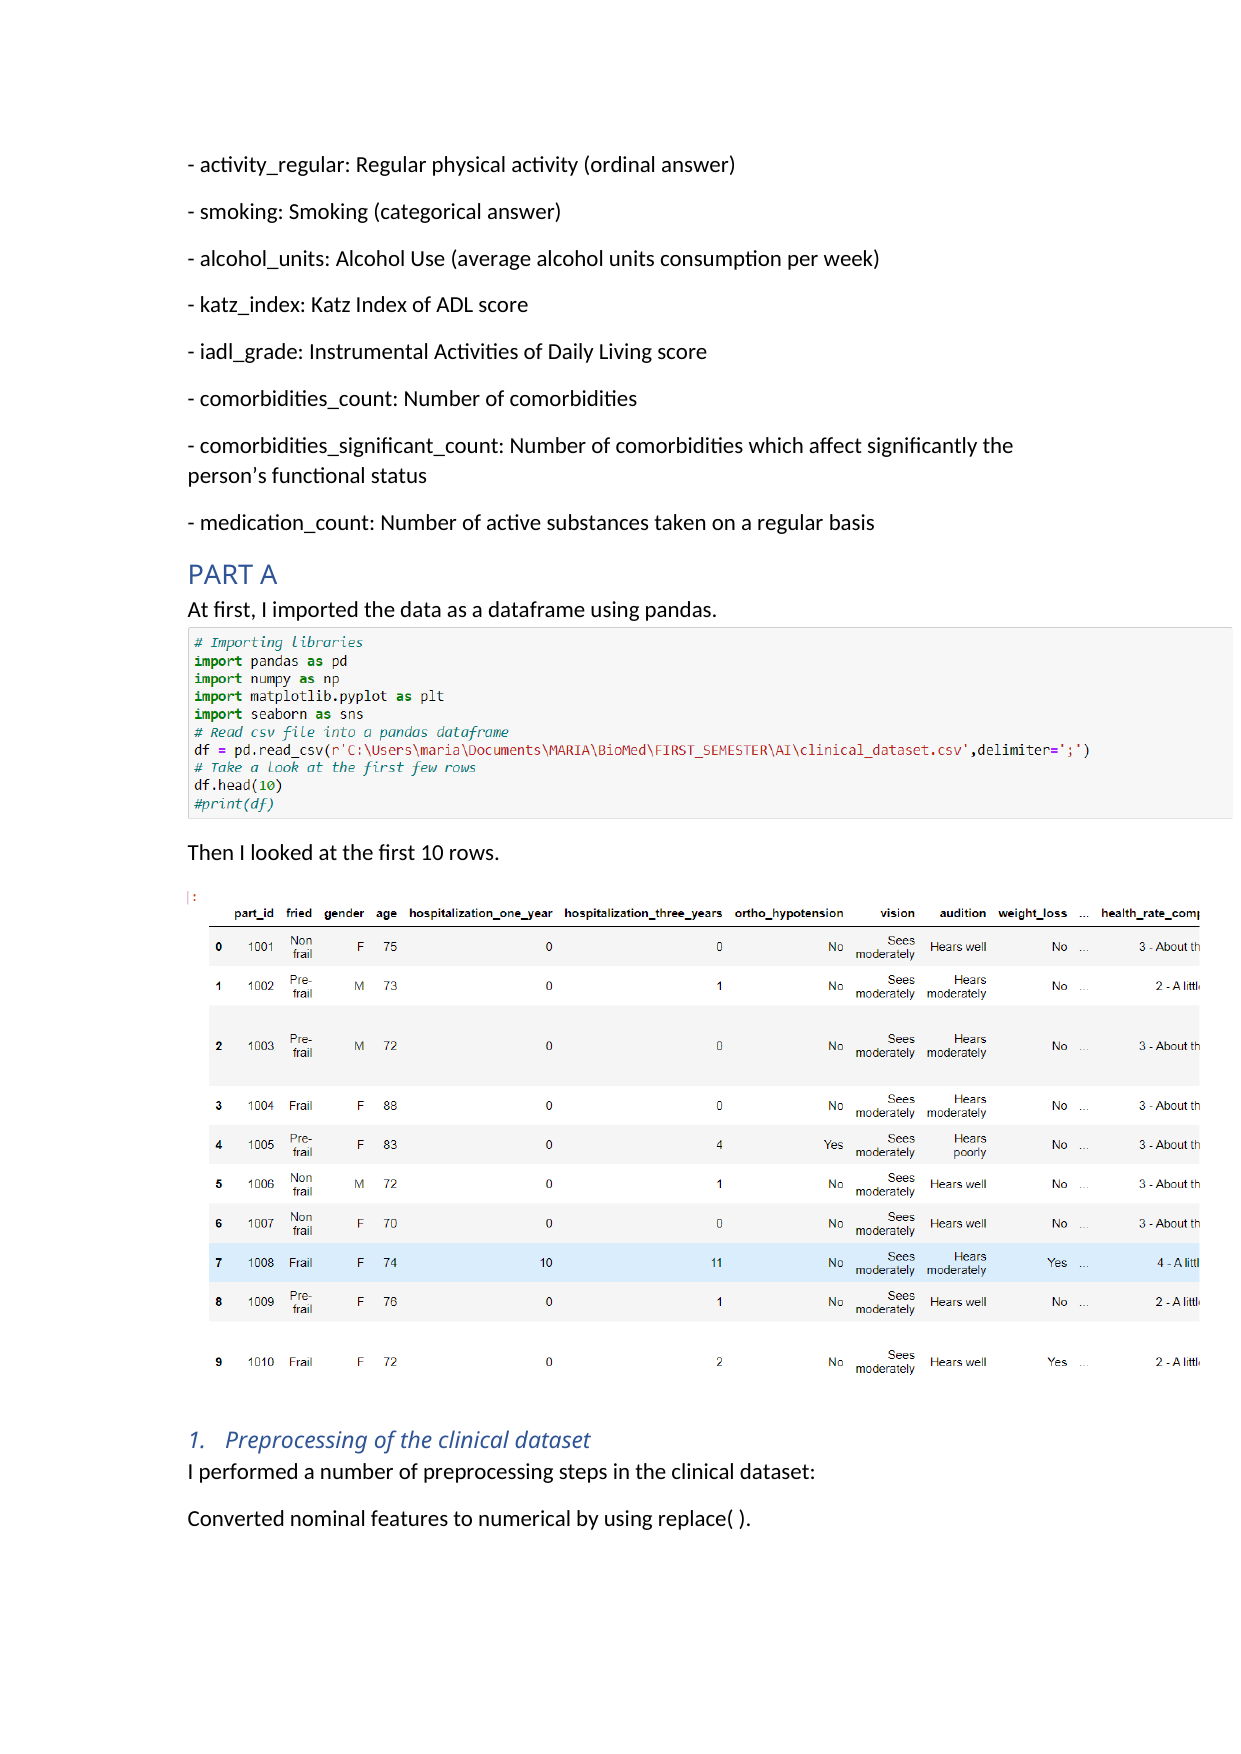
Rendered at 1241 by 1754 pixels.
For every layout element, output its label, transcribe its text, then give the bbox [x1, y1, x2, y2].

text I performed a number of preprocessing steps in the clinical dataset: [187, 1457, 1053, 1485]
text At first, I imported the data as a dataframe using pandas. [187, 595, 1053, 625]
text Converted nominal features to numerical by using replace( ). [187, 1504, 1053, 1532]
text - smoking: Smoking (categorical answer) [187, 197, 1053, 225]
text - activity_regular: Regular physical activity (ordinal answer) [187, 150, 1053, 178]
text - medication_count: Number of active substances taken on a regular basis [187, 508, 1053, 536]
text - alcohol_units: Alcohol Use (average alcohol units consumption per week) [187, 244, 1053, 272]
text - comorbidities_count: Number of comorbidities [187, 384, 1053, 412]
picture [187, 884, 1212, 1406]
text Then I looked at the first 10 rows. [187, 838, 1053, 866]
text - katz_index: Katz Index of ADL score [187, 291, 1053, 319]
text - comorbidities_significant_count: Number of comorbidities which affect significantly the person’s functional status [187, 431, 1053, 489]
text - iadl_grade: Instrumental Activities of Daily Living score [187, 337, 1053, 366]
picture [187, 625, 1233, 819]
subtitle Preprocessing of the clinical dataset [187, 1424, 1053, 1455]
subtitle PART A [187, 555, 1053, 592]
